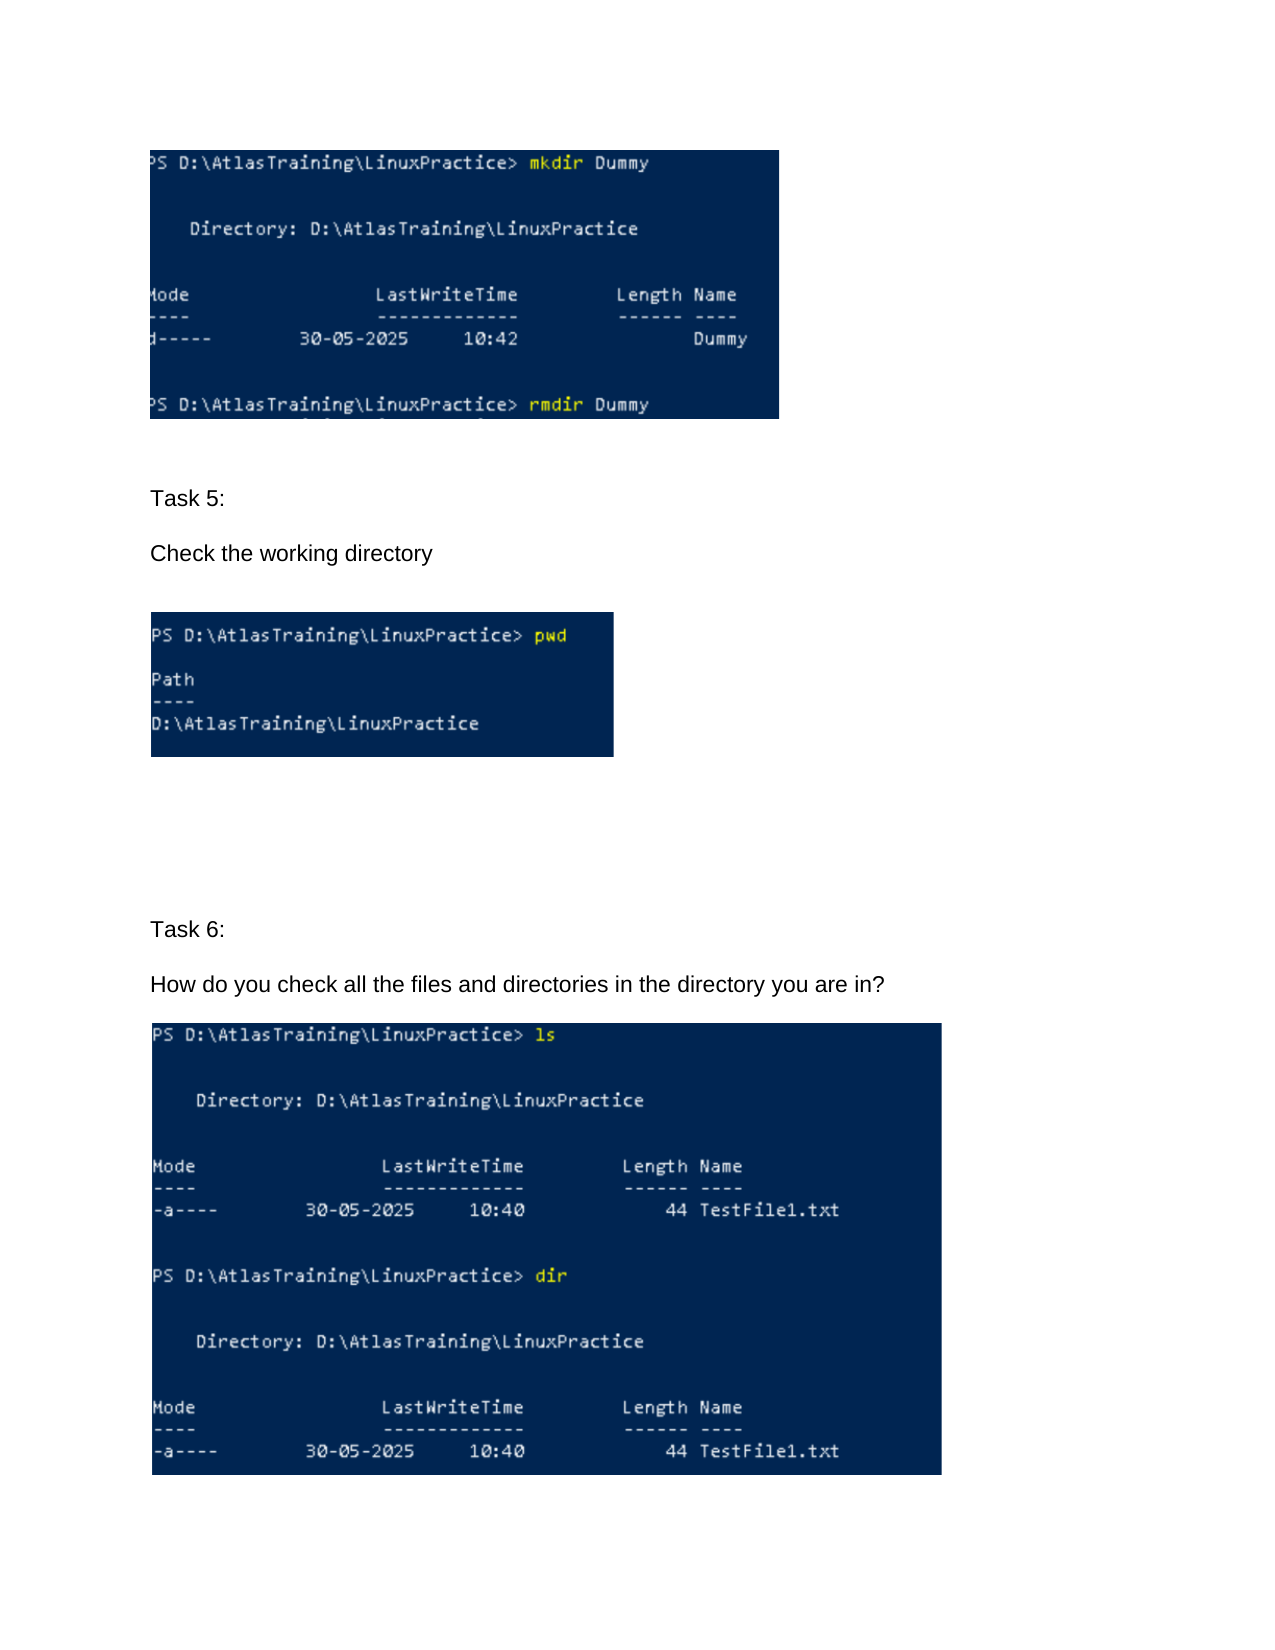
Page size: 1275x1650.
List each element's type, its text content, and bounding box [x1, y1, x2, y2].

text Check the working directory [150, 539, 1125, 566]
text Task 5: [150, 484, 1125, 511]
picture [150, 1023, 942, 1475]
picture [150, 150, 780, 419]
text Task 6: [150, 916, 1125, 942]
picture [150, 612, 614, 757]
text How do you check all the files and directories in the directory you are in? [150, 971, 1125, 997]
